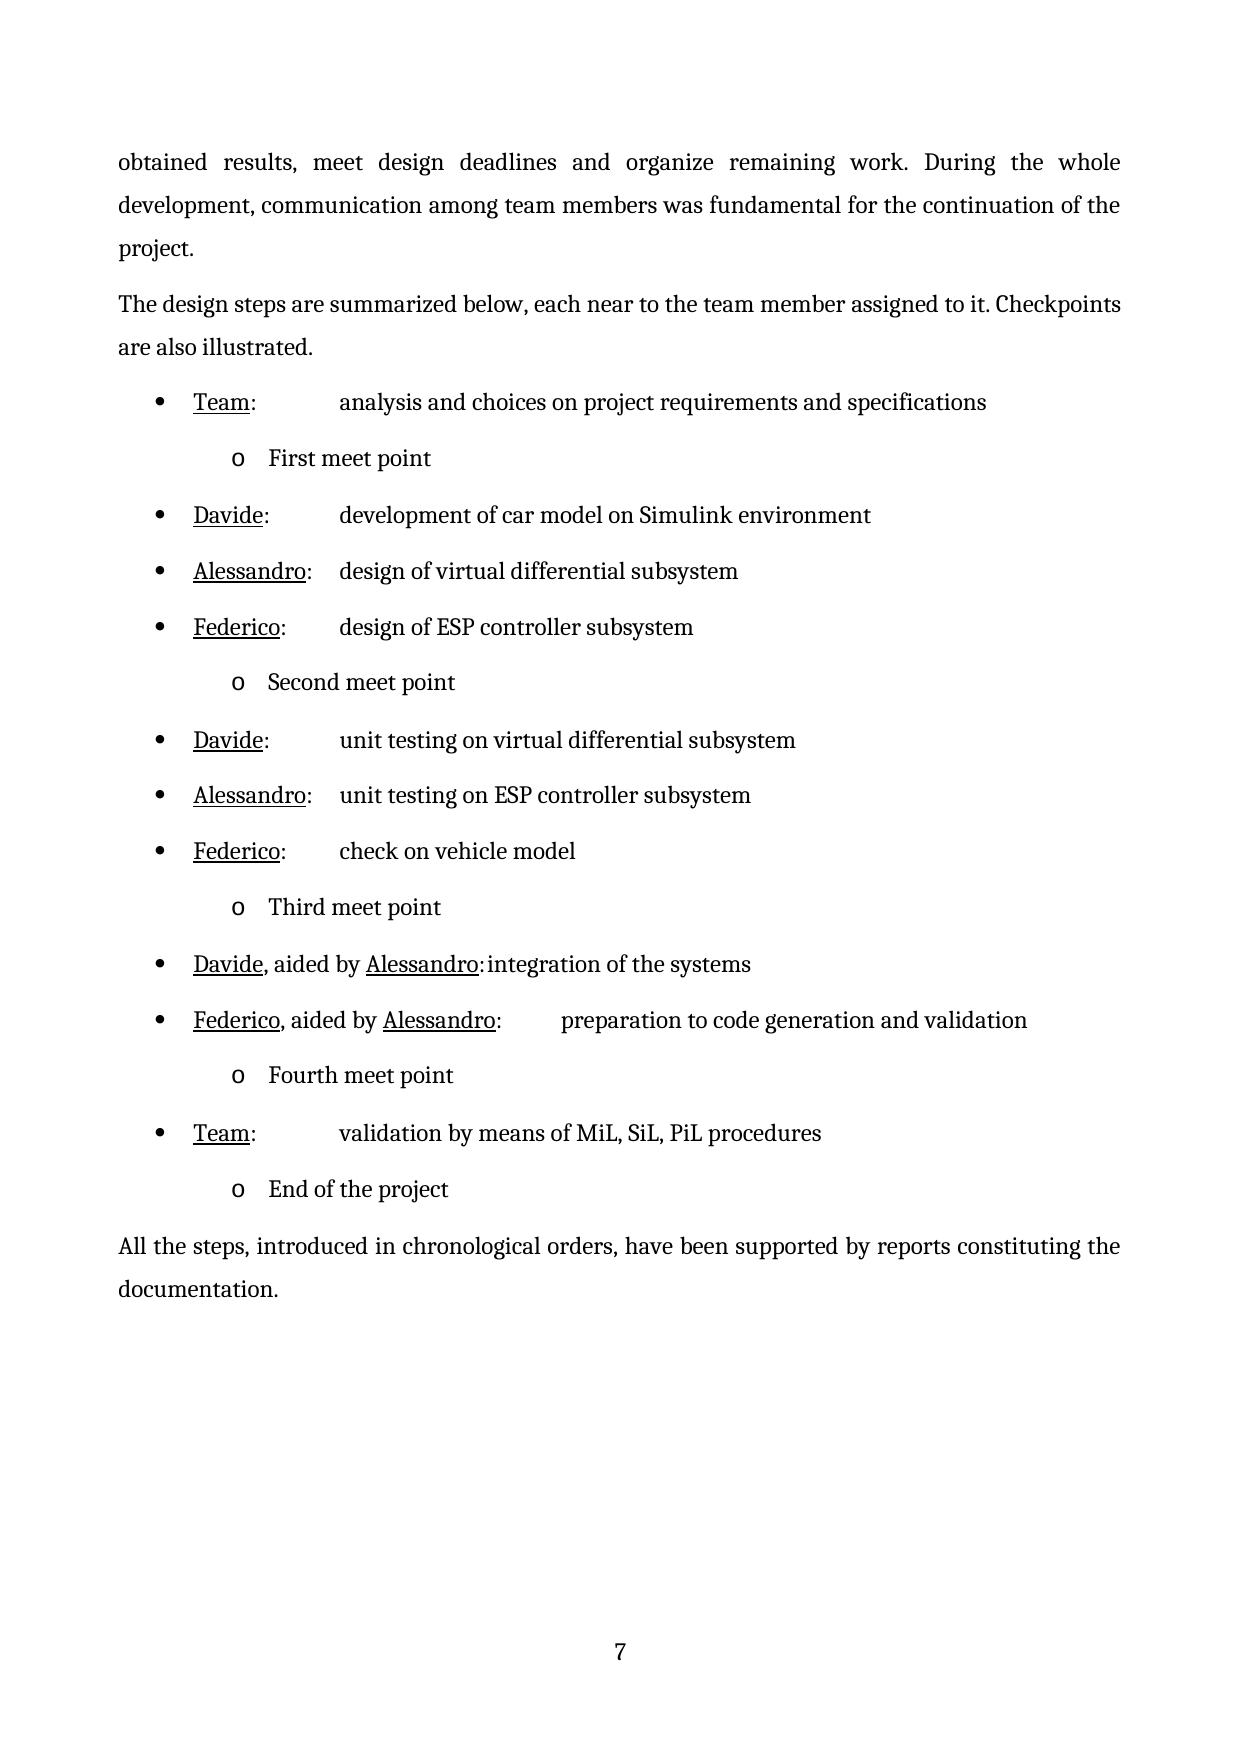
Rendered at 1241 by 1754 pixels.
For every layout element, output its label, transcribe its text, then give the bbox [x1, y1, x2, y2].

list Fourth meet point [231, 1061, 1122, 1091]
list Alessandro: design of virtual differential subsystem [156, 557, 1122, 586]
list Federico: check on vehicle model [156, 837, 1122, 866]
list Alessandro: unit testing on ESP controller subsystem [156, 781, 1122, 810]
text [118, 148, 1122, 263]
text All the steps, introduced in chronological orders, have been supported by reports constituting the documentation. [118, 1232, 1122, 1304]
list Federico: design of ESP controller subsystem [156, 613, 1122, 641]
list Davide: development of car model on Simulink environment [156, 501, 1122, 530]
text The design steps are summarized below, each near to the team member assigned to it. Checkpoints are also illustrated. [118, 289, 1122, 361]
list Team: validation by means of MiL, SiL, PiL procedures [156, 1119, 1122, 1148]
list First meet point [231, 444, 1122, 474]
list Third meet point [231, 893, 1122, 923]
list Federico, aided by Alessandro: preparation to code generation and validation [156, 1006, 1122, 1034]
list Team: analysis and choices on project requirements and specifications [156, 388, 1122, 417]
list Davide, aided by Alessandro: integration of the systems [156, 950, 1122, 979]
list End of the project [231, 1174, 1122, 1204]
list Second meet point [231, 668, 1122, 698]
list Davide: unit testing on virtual differential subsystem [156, 726, 1122, 754]
